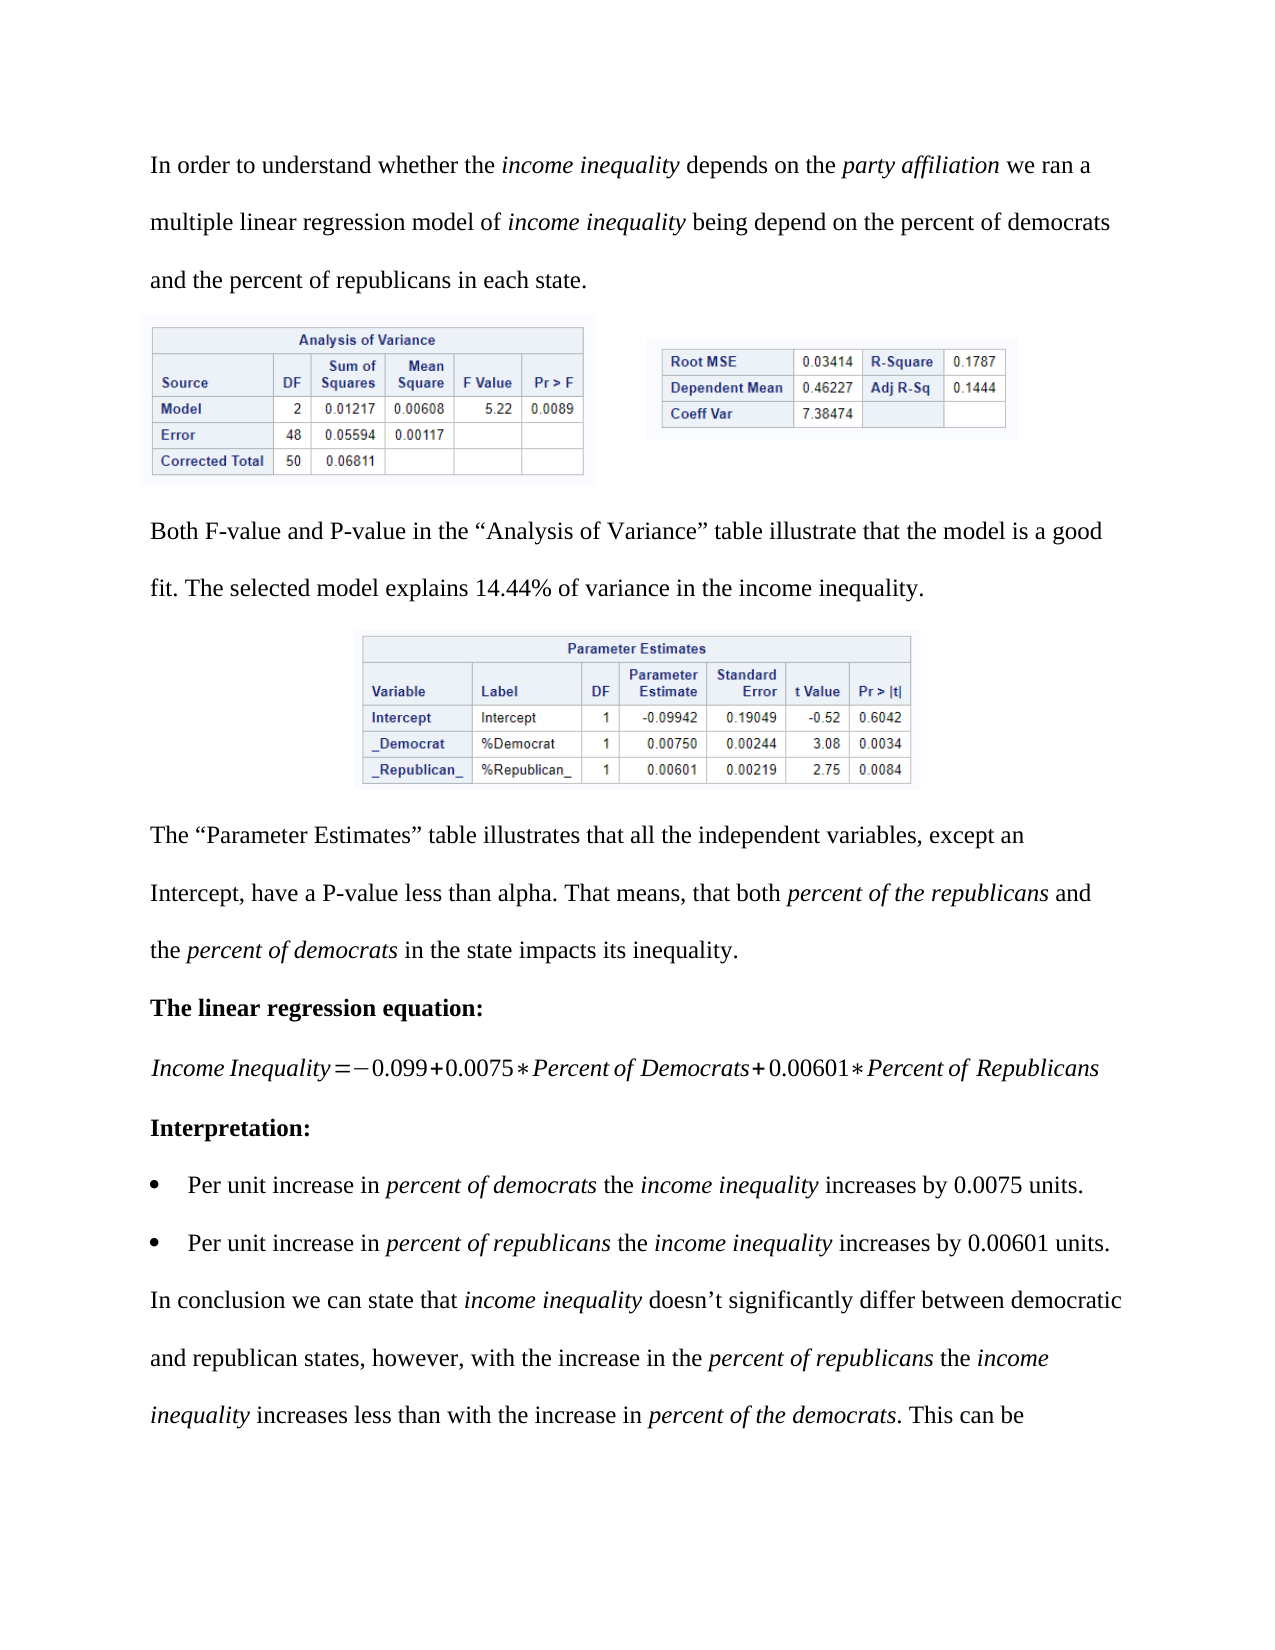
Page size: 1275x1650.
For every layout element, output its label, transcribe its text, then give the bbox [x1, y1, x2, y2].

picture [647, 337, 1018, 440]
picture [354, 630, 921, 790]
text In order to understand whether the income inequality depends on the party affiliation we ran a multiple linear regression model of income inequality being depend on the percent of democrats and the percent of republicans in each state. [150, 150, 1125, 294]
text The “Parameter Estimates” table illustrates that all the independent variables, except an Intercept, have a P-value less than alpha. That means, that both percent of the republicans and the percent of democrats in the state impacts its inequality. [150, 820, 1125, 964]
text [150, 1285, 1125, 1429]
list Per unit increase in percent of democrats the income inequality increases by 0.0075 units. [150, 1170, 1125, 1199]
picture [140, 313, 596, 487]
text Interpretation: [150, 1113, 1125, 1142]
text The linear regression equation: [150, 993, 1125, 1084]
list Per unit increase in percent of republicans the income inequality increases by 0.00601 units. [150, 1228, 1125, 1257]
